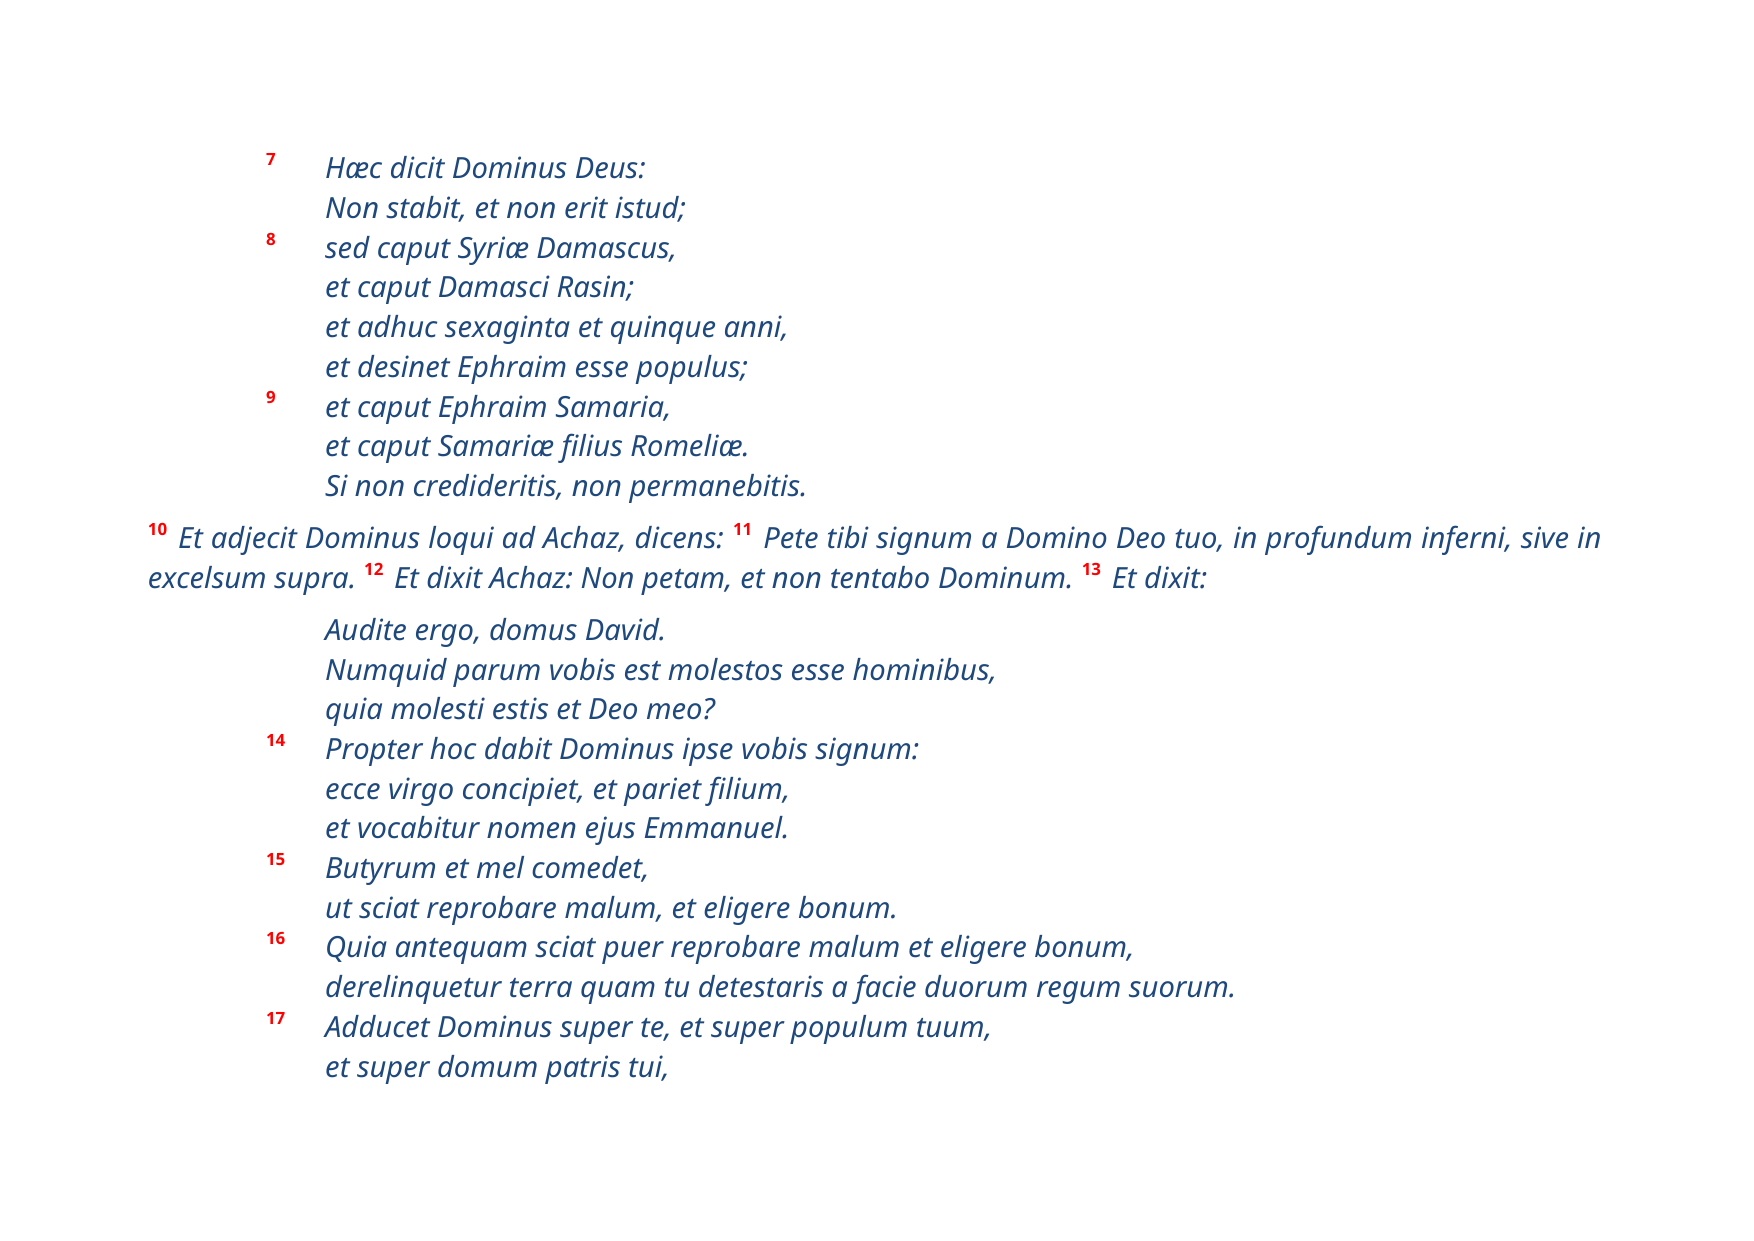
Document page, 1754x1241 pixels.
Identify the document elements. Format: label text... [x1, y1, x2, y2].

text 10 Et adjecit Dominus loqui ad Achaz, dicens: 11 Pete tibi signum a Domino Deo tuo, in profundum inferni, sive in excelsum supra. 12 Et dixit Achaz: Non petam, et non tentabo Dominum. 13 Et dixit: [148, 517, 1606, 597]
text 8 sed caput Syriæ Damascus, et caput Damasci Rasin; et adhuc sexaginta et quinque anni, et desinet Ephraim esse populus; [266, 227, 1488, 386]
text 14 Propter hoc dabit Dominus ipse vobis signum: ecce virgo concipiet, et pariet filium, et vocabitur nomen ejus Emmanuel. [266, 728, 1488, 847]
text 15 Butyrum et mel comedet, ut sciat reprobare malum, et eligere bonum. [266, 847, 1488, 927]
text 16 Quia antequam sciat puer reprobare malum et eligere bonum, derelinquetur terra quam tu detestaris a facie duorum regum suorum. [266, 927, 1488, 1006]
text Audite ergo, domus David. Numquid parum vobis est molestos esse hominibus, quia molesti estis et Deo meo? [266, 609, 1488, 728]
text 7 Hæc dicit Dominus Deus: Non stabit, et non erit istud; [266, 148, 1488, 227]
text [266, 1006, 1488, 1086]
text 9 et caput Ephraim Samaria, et caput Samariæ filius Romeliæ. Si non credideritis, non permanebitis. [266, 386, 1488, 505]
